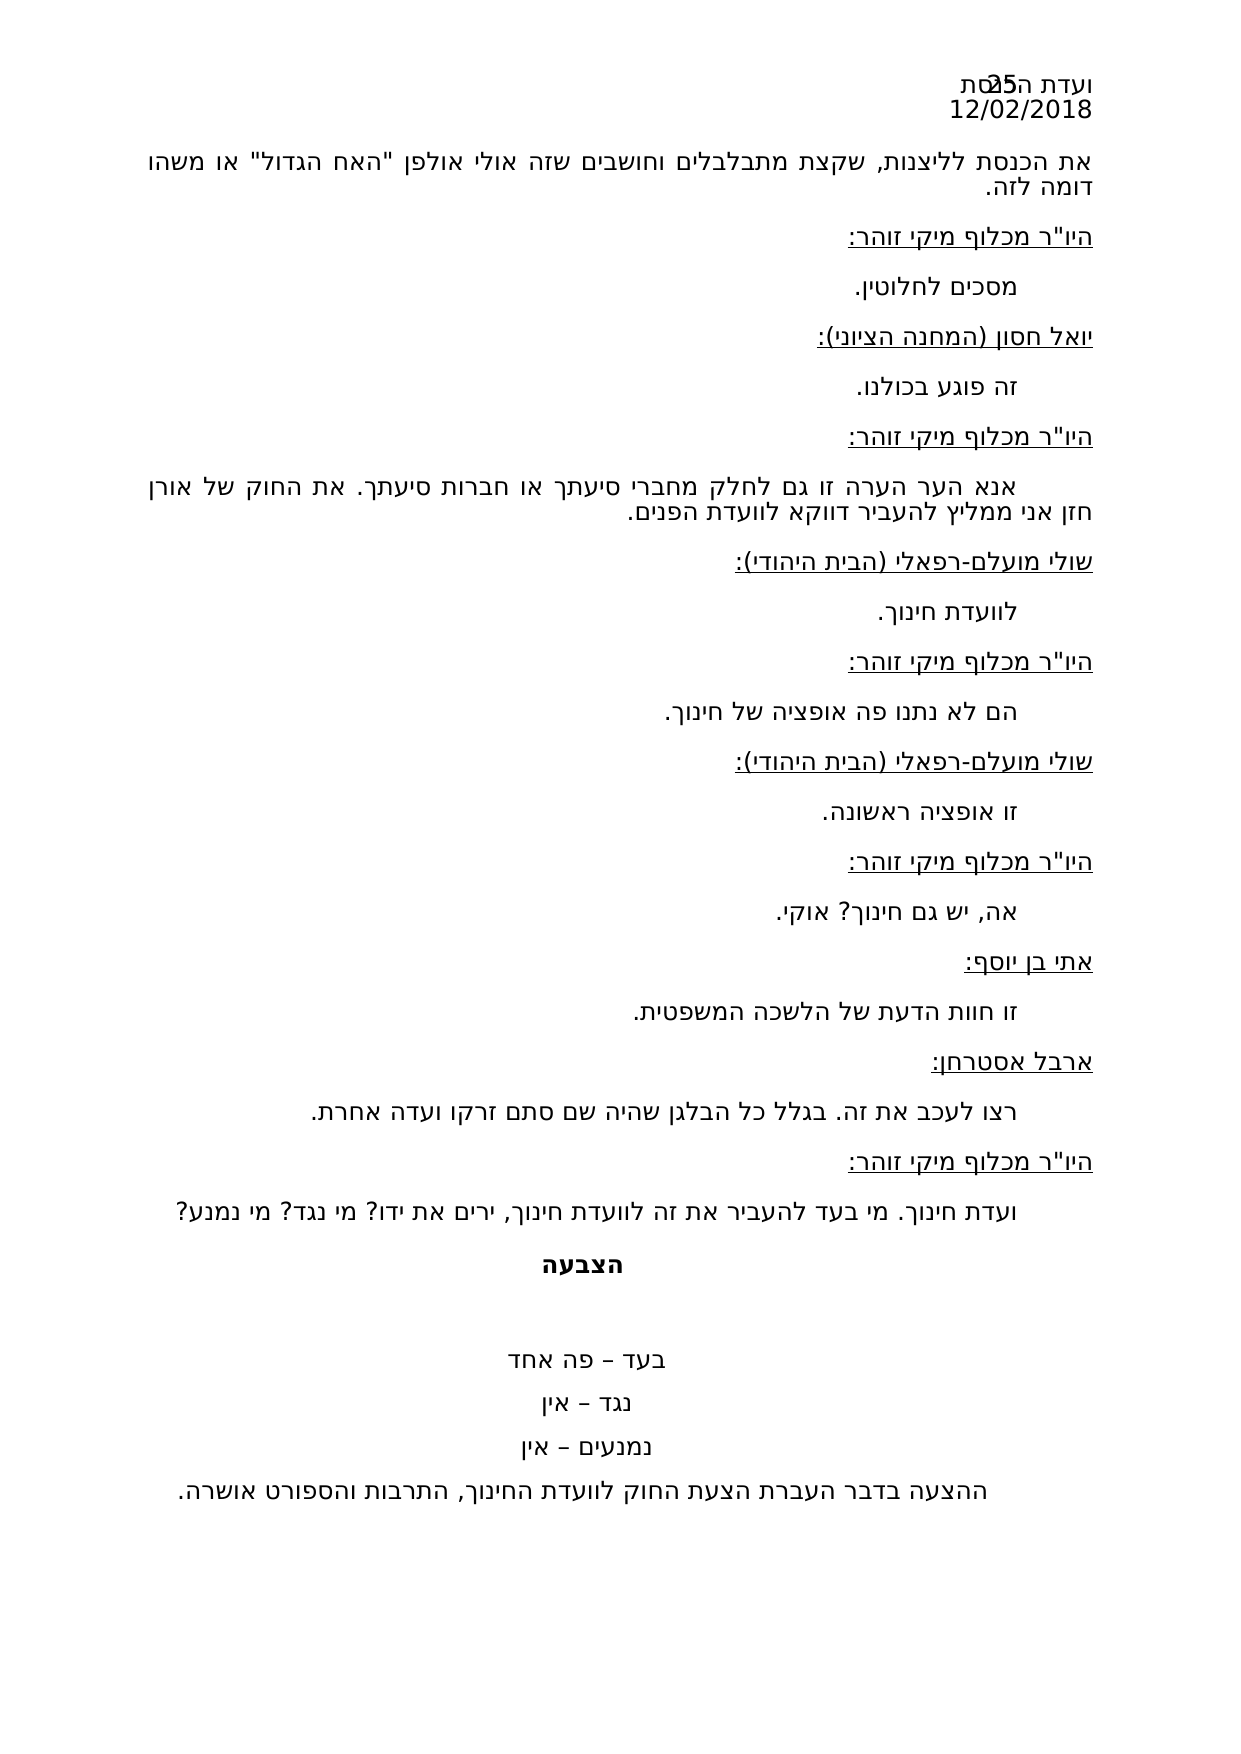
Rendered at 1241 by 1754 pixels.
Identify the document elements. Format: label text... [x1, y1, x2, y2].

text אה, יש גם חינוך? אוקי. [147, 900, 1093, 925]
text אנא הער הערה זו גם לחלק מחברי סיעתך או חברות סיעתך. את החוק של אורן חזן אני ממליץ להעביר דווקא לוועדת הפנים. [147, 475, 1093, 525]
text נגד – אין [147, 1388, 1093, 1418]
text זו חוות הדעת של הלשכה המשפטית. [147, 1000, 1093, 1025]
text יואל חסון (המחנה הציוני): [147, 325, 1093, 350]
text זו אופציה ראשונה. [147, 800, 1093, 825]
text ארבל אסטרחן: [147, 1050, 1093, 1075]
text היו"ר מכלוף מיקי זוהר: [147, 1150, 1093, 1175]
text ההצעה בדבר העברת הצעת החוק לוועדת החינוך, התרבות והספורט אושרה. [147, 1476, 1093, 1505]
text לוועדת חינוך. [147, 600, 1093, 625]
text שולי מועלם-רפאלי (הבית היהודי): [147, 750, 1093, 775]
text ועדת חינוך. מי בעד להעביר את זה לוועדת חינוך, ירים את ידו? מי נגד? מי נמנע? [147, 1200, 1093, 1225]
text הם לא נתנו פה אופציה של חינוך. [147, 700, 1093, 725]
text הצבעה [147, 1250, 1093, 1279]
text נמנעים – אין [147, 1432, 1093, 1461]
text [147, 150, 1093, 200]
text זה פוגע בכולנו. [147, 375, 1093, 400]
text רצו לעכב את זה. בגלל כל הבלגן שהיה שם סתם זרקו ועדה אחרת. [147, 1100, 1093, 1125]
text מסכים לחלוטין. [147, 275, 1093, 300]
text אתי בן יוסף: [147, 950, 1093, 975]
text היו"ר מכלוף מיקי זוהר: [147, 225, 1093, 250]
text שולי מועלם-רפאלי (הבית היהודי): [147, 550, 1093, 575]
text היו"ר מכלוף מיקי זוהר: [147, 850, 1093, 875]
text היו"ר מכלוף מיקי זוהר: [147, 650, 1093, 675]
text בעד – פה אחד [147, 1345, 1093, 1374]
text היו"ר מכלוף מיקי זוהר: [147, 425, 1093, 450]
